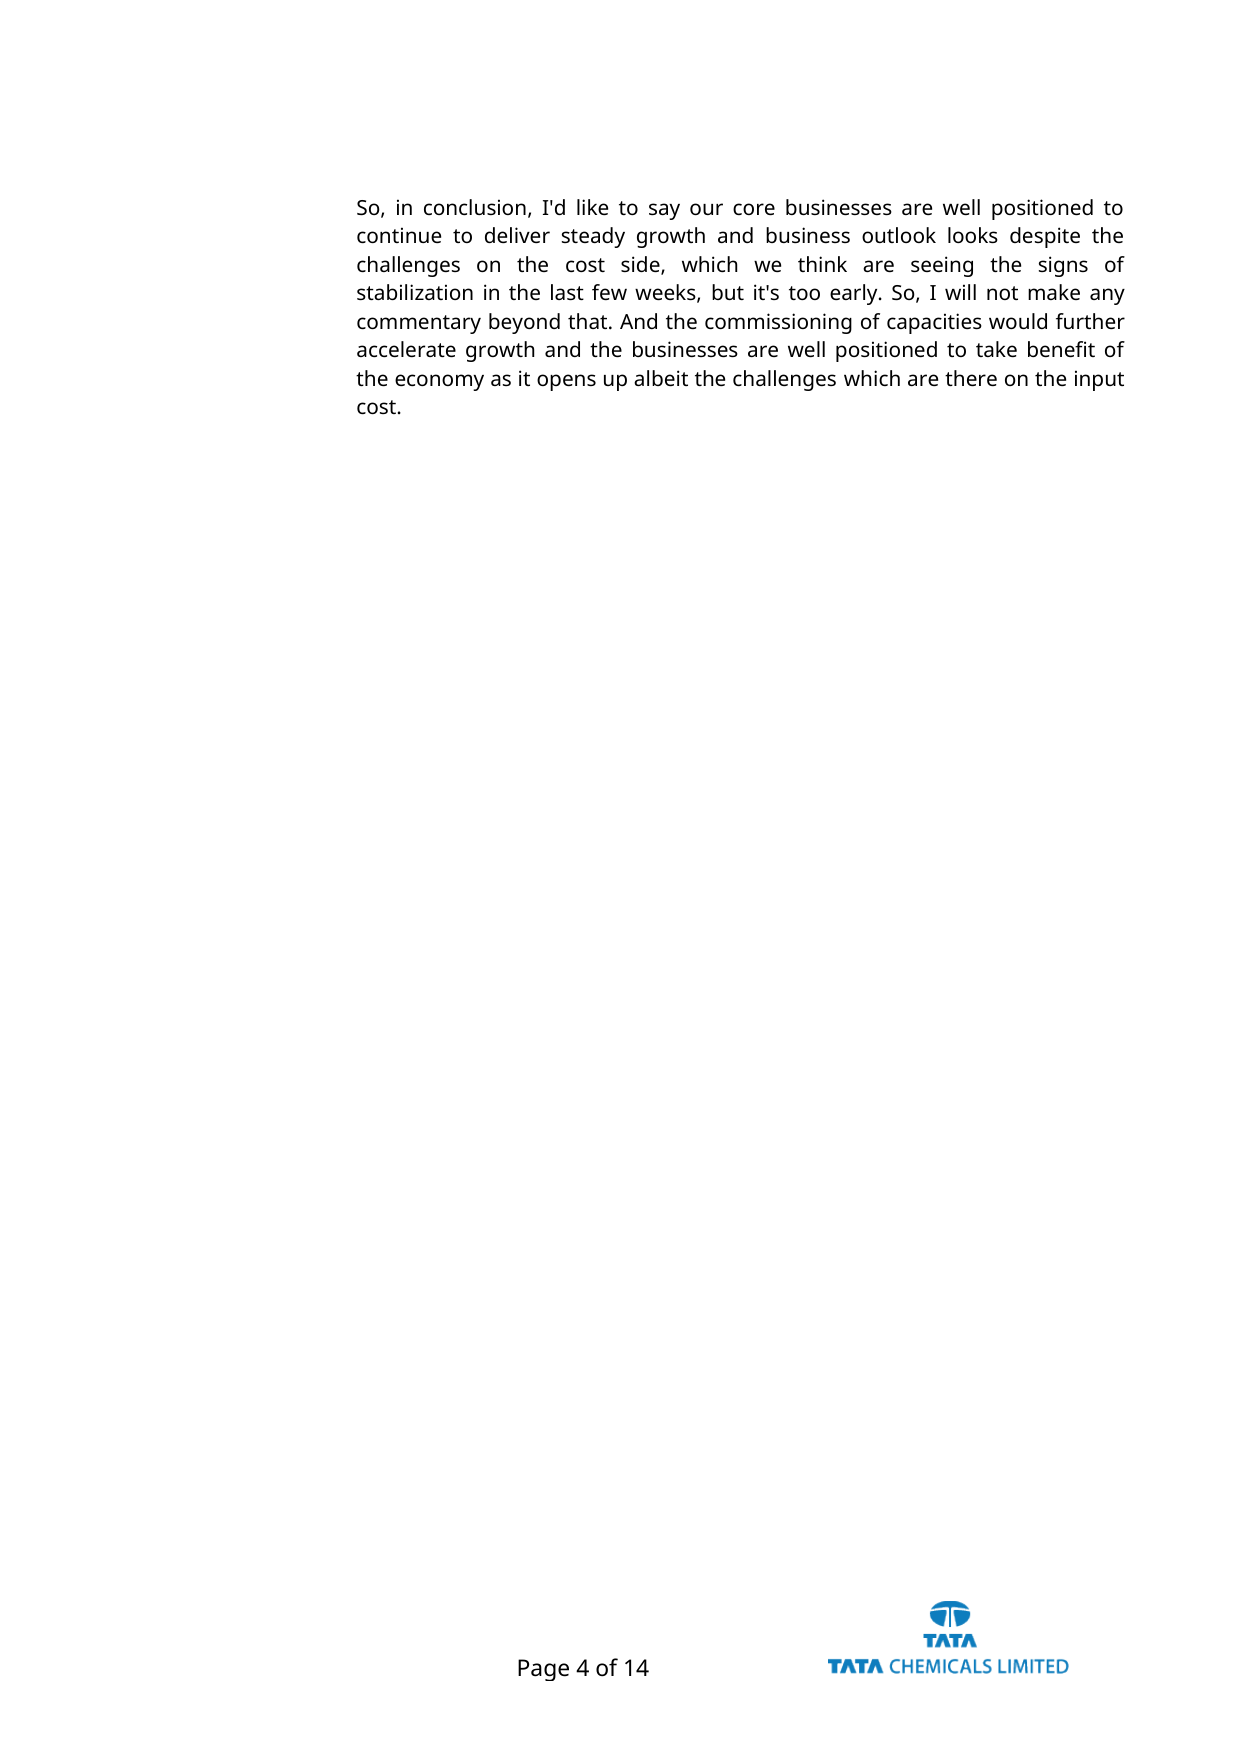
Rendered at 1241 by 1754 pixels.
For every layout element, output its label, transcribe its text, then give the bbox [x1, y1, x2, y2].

text So, in conclusion, I'd like to say our core businesses are well positioned to continue to deliver steady growth and business outlook looks despite the challenges on the cost side, which we think are seeing the signs of stabilization in the last few weeks, but it's too early. So, I will not make any commentary beyond that. And the commissioning of capacities would further accelerate growth and the businesses are well positioned to take benefit of the economy as it opens up albeit the challenges which are there on the input cost. [356, 193, 1125, 421]
picture [828, 1601, 1069, 1674]
